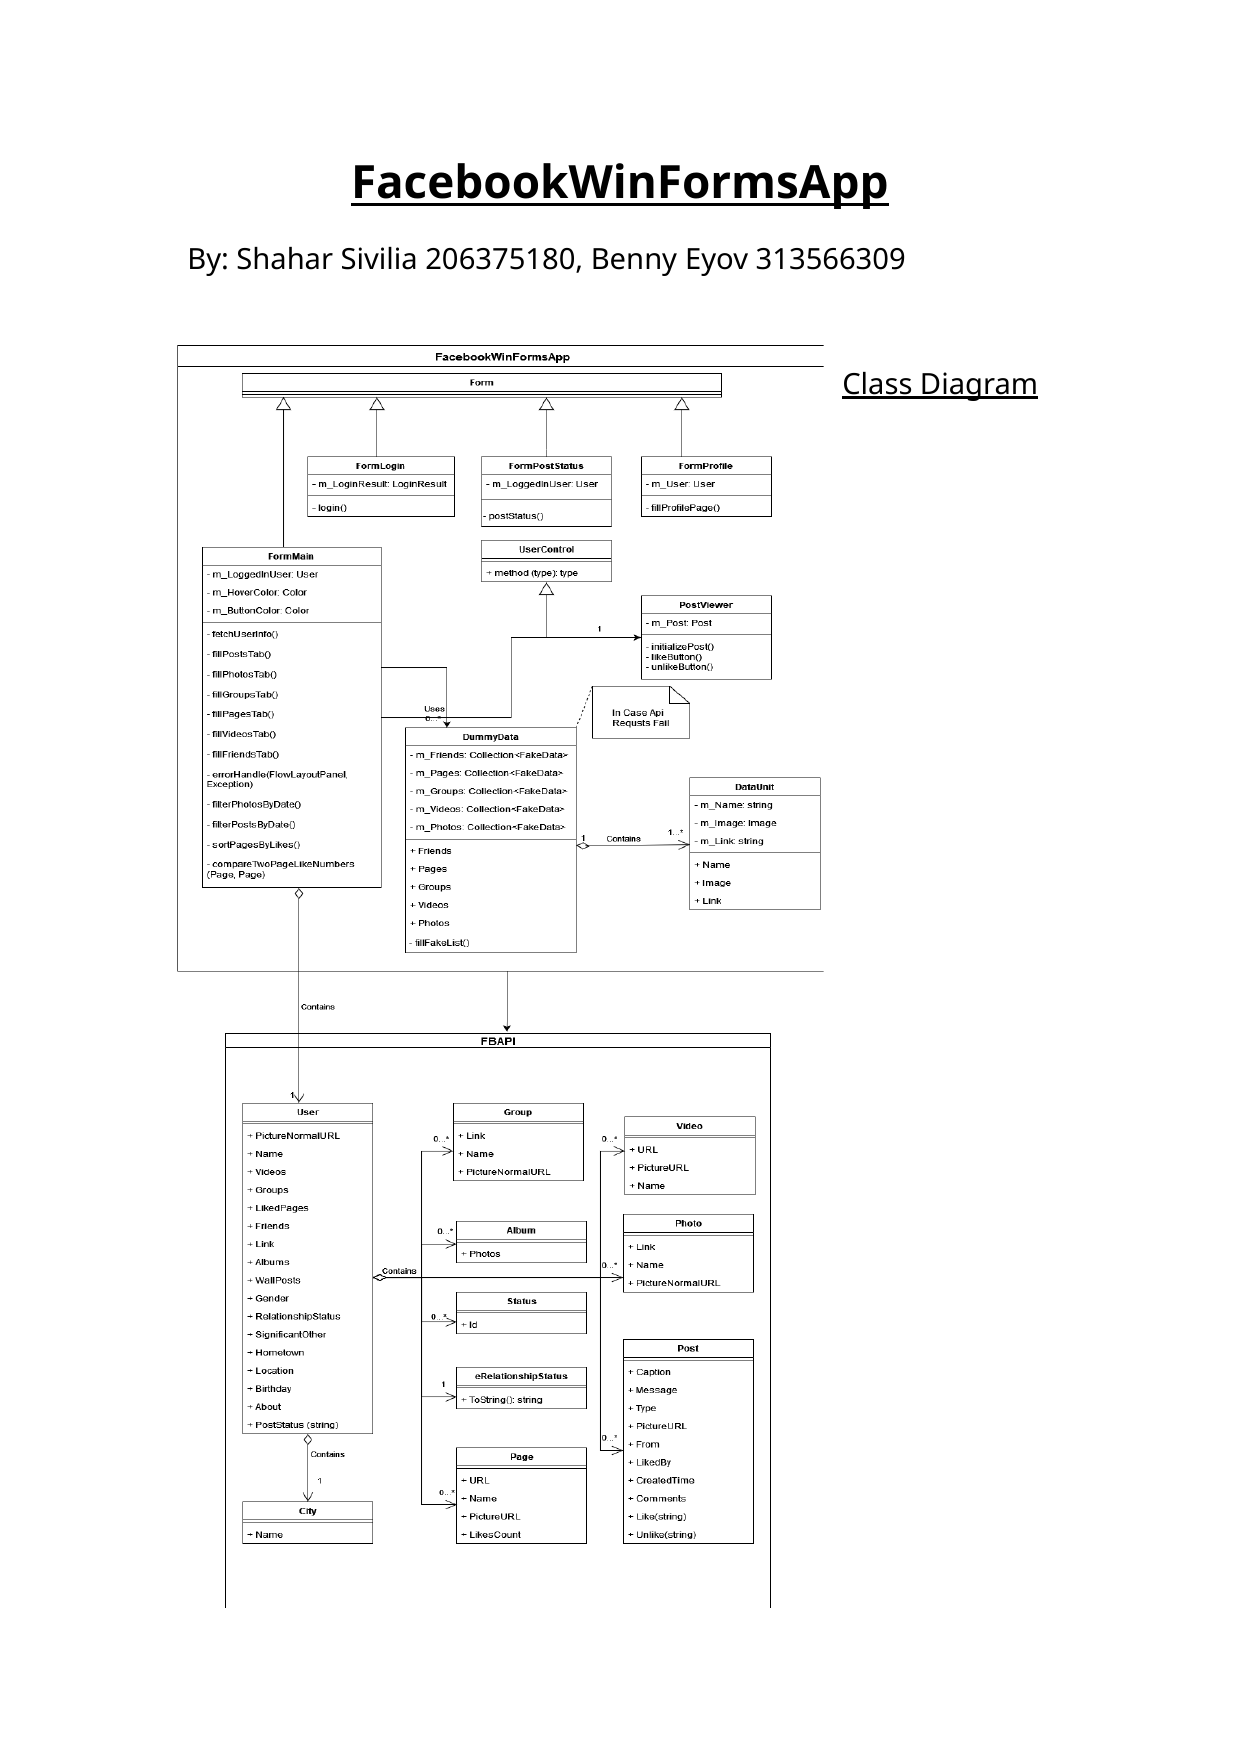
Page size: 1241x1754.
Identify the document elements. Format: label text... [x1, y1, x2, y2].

text By: Shahar Sivilia 206375180, Benny Eyov 313566309 [187, 238, 1053, 278]
text FacebookWinFormsApp [187, 150, 1053, 212]
picture [177, 345, 824, 1609]
text Class Diagram [824, 363, 1053, 403]
